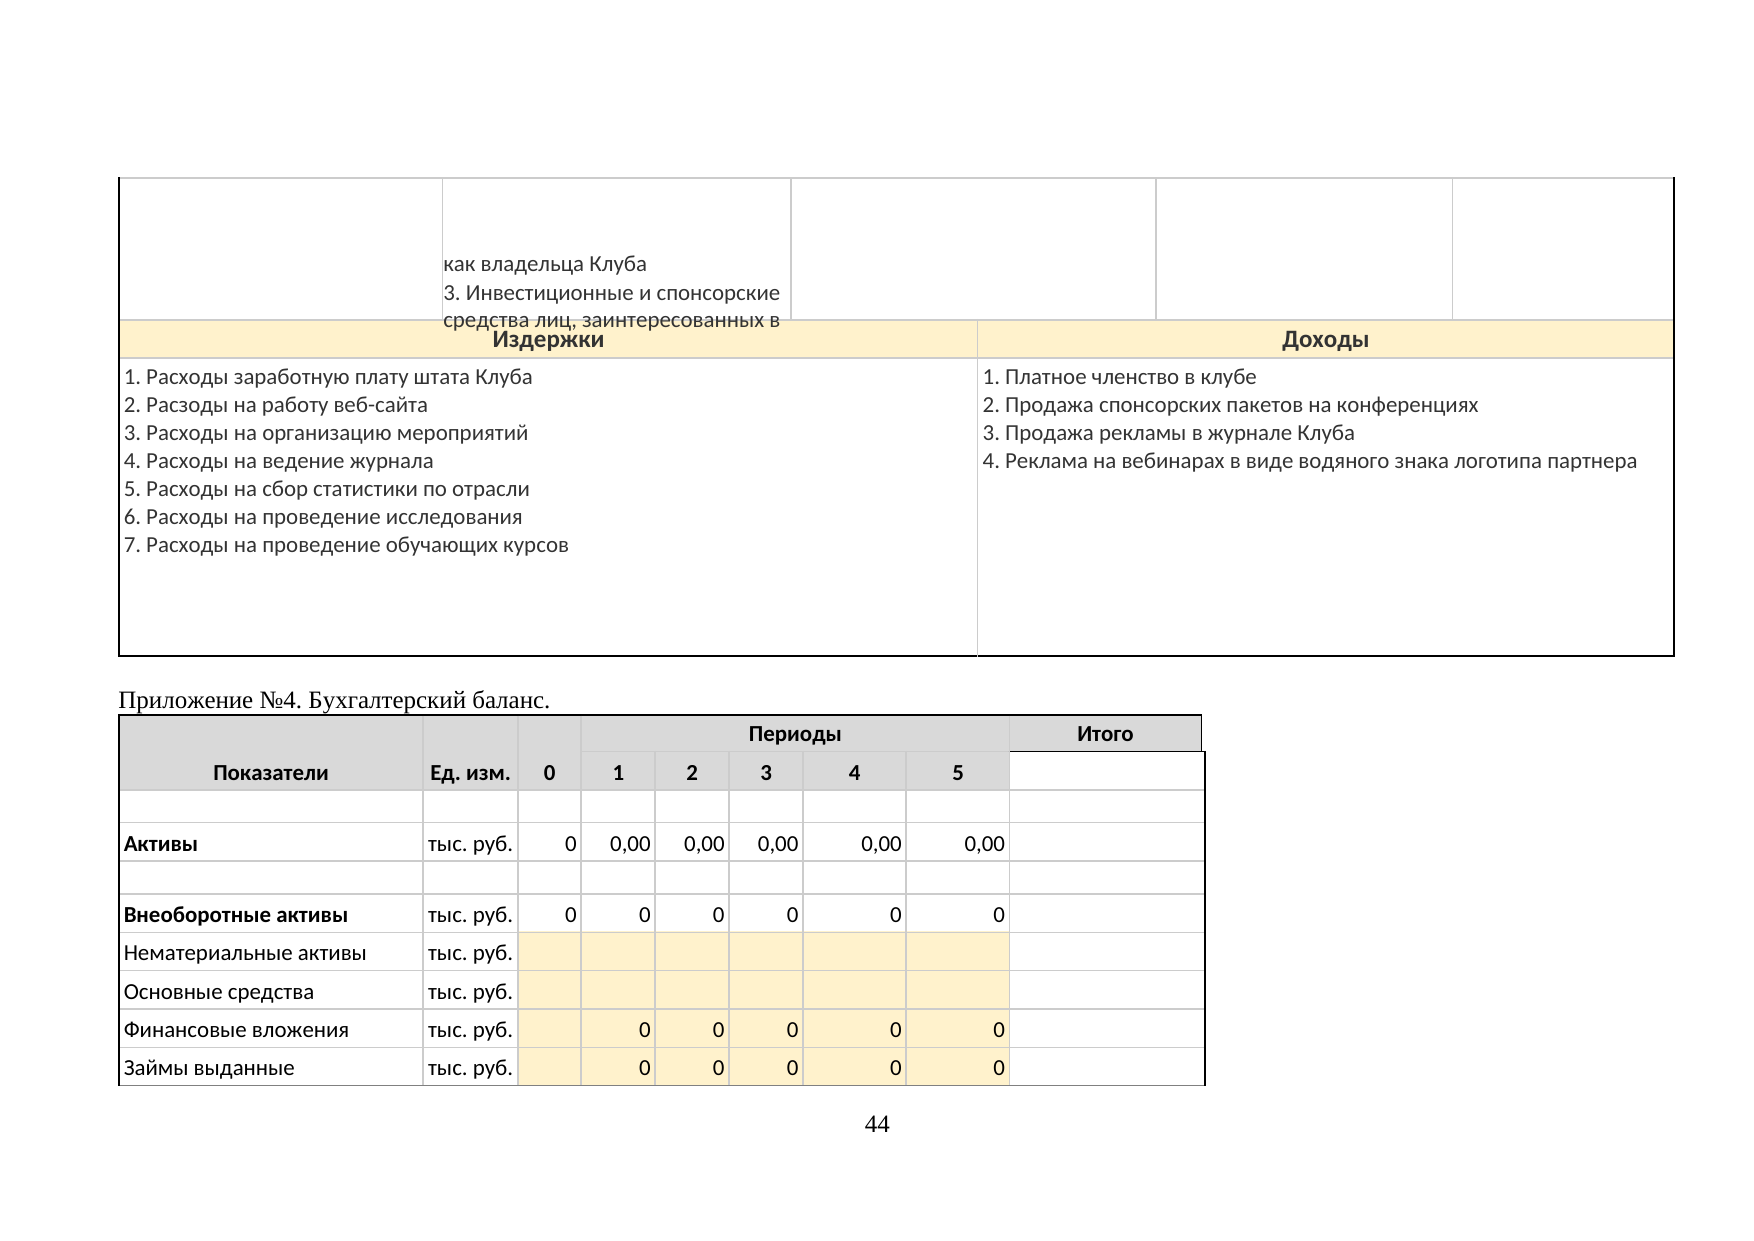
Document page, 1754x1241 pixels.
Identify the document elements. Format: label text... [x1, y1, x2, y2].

table_cell [519, 791, 580, 822]
table_cell [1010, 823, 1204, 860]
table_cell [424, 791, 517, 822]
table_cell 0 [730, 895, 802, 931]
table_header Итого [1010, 716, 1201, 751]
table_cell 0 [804, 895, 905, 931]
table_cell [656, 971, 728, 1008]
table_cell 0 [582, 895, 654, 931]
table_cell [120, 862, 422, 893]
table_cell тыс. руб. [424, 1010, 517, 1046]
table_header Периоды [582, 716, 1009, 751]
table_cell 0,00 [804, 823, 905, 860]
table_cell тыс. руб. [424, 823, 517, 860]
table_header Ед. изм. [424, 716, 517, 789]
table_cell [424, 862, 517, 893]
table_cell Активы [120, 823, 422, 860]
table_cell [1010, 1010, 1204, 1046]
table_cell 2 [656, 752, 728, 789]
table_cell 0 [519, 895, 580, 931]
table_cell [804, 971, 905, 1008]
table_cell тыс. руб. [424, 895, 517, 931]
table_cell [730, 933, 802, 970]
table_cell [656, 791, 728, 822]
table_cell [519, 1048, 580, 1085]
table_cell [730, 791, 802, 822]
table_cell [730, 971, 802, 1008]
table_cell [582, 862, 654, 893]
table_cell 1. Платное членство в клубе 2. Продажа спонсорских пакетов на конференциях 3. Продажа рекламы в журнале Клуба 4. Реклама на вебинарах в виде водяного знака логотипа партнера [978, 359, 1673, 655]
table_cell [582, 971, 654, 1008]
table_cell [1010, 895, 1204, 931]
table_cell [804, 862, 905, 893]
table_cell [519, 971, 580, 1008]
text Приложение №4. Бухгалтерский баланс. [118, 685, 1636, 714]
table_cell 4 [804, 752, 905, 789]
table_cell Нематериальные активы [120, 933, 422, 970]
table_cell [907, 791, 1009, 822]
table_cell 0,00 [656, 823, 728, 860]
table_cell Внеоборотные активы [120, 895, 422, 931]
table_cell [907, 971, 1009, 1008]
table_cell 0 [907, 1048, 1009, 1085]
table_cell [582, 933, 654, 970]
table_cell тыс. руб. [424, 971, 517, 1008]
table_cell [656, 862, 728, 893]
table_cell 0 [804, 1048, 905, 1085]
table_cell 0 [582, 1010, 654, 1046]
table_cell [1010, 791, 1204, 822]
table_cell 1 [582, 752, 654, 789]
table_cell [519, 933, 580, 970]
table_cell Доходы [978, 321, 1673, 357]
table_cell 5 [907, 752, 1009, 789]
table_cell 0 [730, 1010, 802, 1046]
table_cell Займы выданные [120, 1048, 422, 1085]
table_cell 0 [656, 1048, 728, 1085]
table_cell [907, 862, 1009, 893]
table_cell 0 [519, 823, 580, 860]
table_cell 0 [582, 1048, 654, 1085]
table_cell 3 [730, 752, 802, 789]
table_cell [582, 791, 654, 822]
table_cell [1010, 752, 1204, 789]
table_cell 0,00 [907, 823, 1009, 860]
table_cell Финансовые вложения [120, 1010, 422, 1046]
table_cell 1. Расходы заработную плату штата Клуба 2. Расзоды на работу веб-сайта 3. Расходы на организацию мероприятий 4. Расходы на ведение журнала 5. Расходы на сбор статистики по отрасли 6. Расходы на проведение исследования 7. Расходы на проведение обучающих курсов [120, 359, 977, 655]
table_cell [519, 862, 580, 893]
table_cell [519, 1010, 580, 1046]
table_cell 0,00 [730, 823, 802, 860]
table_cell [730, 862, 802, 893]
table_cell 0,00 [582, 823, 654, 860]
table_cell [1010, 933, 1204, 970]
table_cell тыс. руб. [424, 1048, 517, 1085]
table_cell [1010, 1048, 1204, 1085]
table_cell 0 [656, 895, 728, 931]
table_cell 0 [804, 1010, 905, 1046]
table_cell 0 [656, 1010, 728, 1046]
table_cell [1010, 862, 1204, 893]
table_cell [120, 791, 422, 822]
table_cell Основные средства [120, 971, 422, 1008]
table_cell [1010, 971, 1204, 1008]
table_cell Издержки [120, 321, 977, 357]
table_header 0 [519, 716, 580, 789]
table_cell [804, 933, 905, 970]
table_header Показатели [120, 716, 422, 789]
table_cell 0 [907, 895, 1009, 931]
table_cell [804, 791, 905, 822]
table_cell тыс. руб. [424, 933, 517, 970]
table_cell [656, 933, 728, 970]
table_cell 0 [907, 1010, 1009, 1046]
table_cell [907, 933, 1009, 970]
table_cell 0 [730, 1048, 802, 1085]
